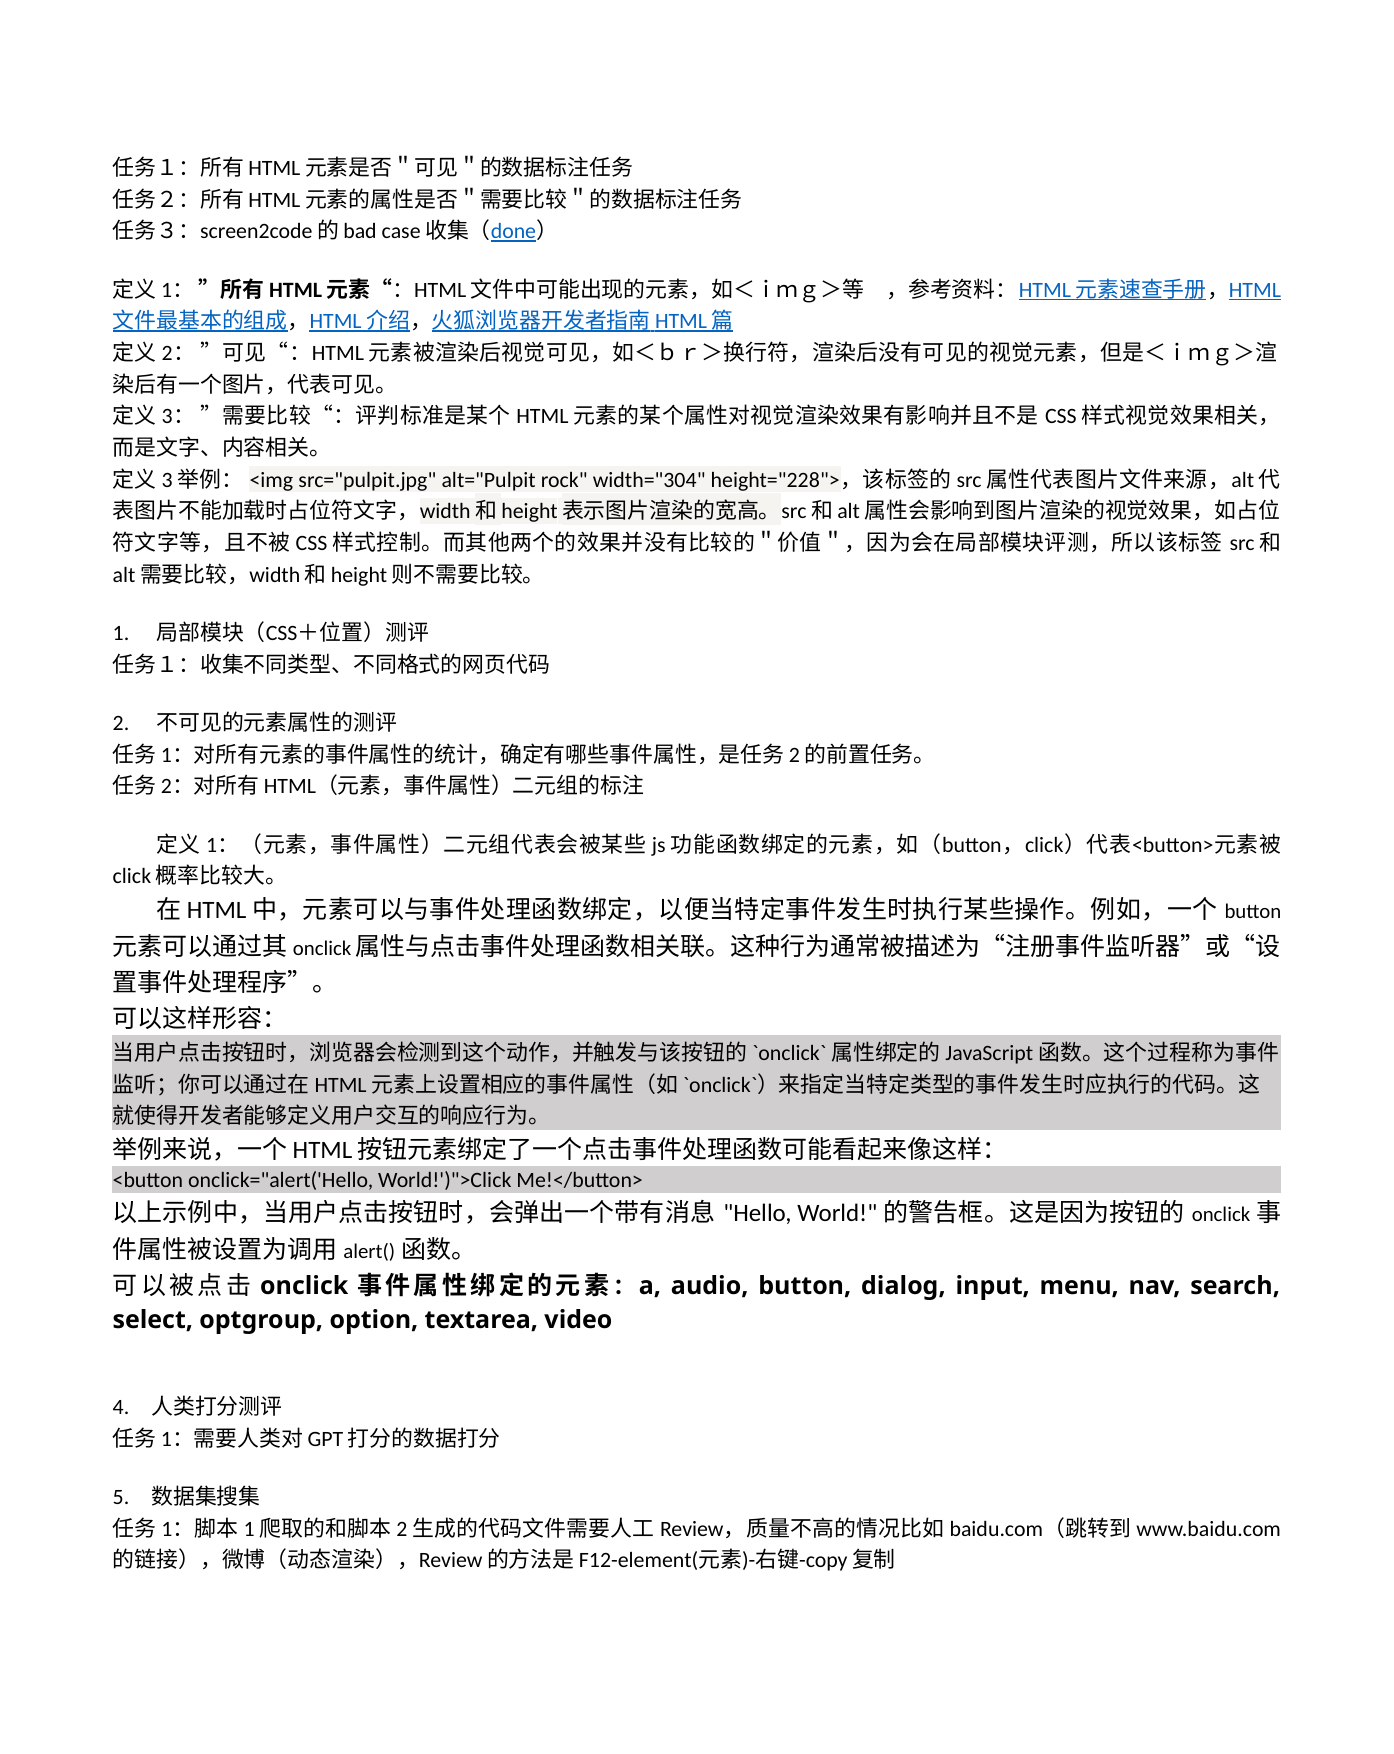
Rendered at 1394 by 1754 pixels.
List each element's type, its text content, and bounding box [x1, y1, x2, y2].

text 5. 数据集搜集 [112, 1479, 1281, 1511]
text 任务1：脚本1爬取的和脚本2生成的代码文件需要人工Review，质量不高的情况比如baidu.com（跳转到www.baidu.com的链接），微博（动态渲染），Review的方法是F12-element(元素)-右键-copy复制 [112, 1511, 1281, 1574]
text 以上示例中，当用户点击按钮时，会弹出一个带有消息 "Hello, World!" 的警告框。这是因为按钮的 onclick 事件属性被设置为调用 alert() 函数。 [112, 1193, 1281, 1265]
text 可以被点击onclick事件属性绑定的元素：a, audio, button, dialog, input, menu, nav, search, select, optgroup, option, textarea, video [112, 1265, 1281, 1336]
text 任务1：需要人类对GPT打分的数据打分 [112, 1421, 1281, 1452]
text 定义1：（元素，事件属性）二元组代表会被某些js功能函数绑定的元素，如（button，click）代表<button>元素被click概率比较大。 [112, 827, 1281, 890]
text 定义3： ”需要比较“：评判标准是某个HTML元素的某个属性对视觉渲染效果有影响并且不是CSS样式视觉效果相关，而是文字、内容相关。 [112, 398, 1281, 462]
text 在HTML中，元素可以与事件处理函数绑定，以便当特定事件发生时执行某些操作。例如，一个button元素可以通过其onclick属性与点击事件处理函数相关联。这种行为通常被描述为“注册事件监听器”或“设置事件处理程序”。 [112, 890, 1281, 999]
text 定义3举例： <img src="pulpit.jpg" alt="Pulpit rock" width="304" height="228">，该标签的src属性代表图片文件来源，alt代表图片不能加载时占位符文字，width和height表示图片渲染的宽高。src和alt属性会影响到图片渲染的视觉效果，如占位符文字等，且不被CSS样式控制。而其他两个的效果并没有比较的＂价值＂，因为会在局部模块评测，所以该标签src和alt需要比较，width和height则不需要比较。 [112, 462, 1281, 588]
text 任务１：所有HTML元素是否＂可见＂的数据标注任务 [112, 150, 1281, 182]
list 局部模块（CSS＋位置）测评 [112, 615, 1281, 647]
text 4. 人类打分测评 [112, 1389, 1281, 1421]
text 任务１：收集不同类型、不同格式的网页代码 [112, 647, 1281, 678]
text 任务2：对所有HTML（元素，事件属性）二元组的标注 [112, 768, 1281, 800]
text 当用户点击按钮时，浏览器会检测到这个动作，并触发与该按钮的 `onclick` 属性绑定的 JavaScript 函数。这个过程称为事件监听；你可以通过在 HTML 元素上设置相应的事件属性（如 `onclick`）来指定当特定类型的事件发生时应执行的代码。这就使得开发者能够定义用户交互的响应行为。 [112, 1035, 1281, 1130]
text 任务1：对所有元素的事件属性的统计，确定有哪些事件属性，是任务2的前置任务。 [112, 737, 1281, 768]
text 举例来说，一个HTML按钮元素绑定了一个点击事件处理函数可能看起来像这样： [112, 1130, 1281, 1166]
text 可以这样形容： [112, 999, 1281, 1035]
list 不可见的元素属性的测评 [112, 705, 1281, 737]
text 定义1： ”所有HTML元素“：HTML文件中可能出现的元素，如＜ｉｍｇ＞等 ，参考资料：HTML元素速查手册，HTML文件最基本的组成，HTML介绍，火狐浏览器开发者指南HTML篇 [112, 272, 1281, 335]
text 定义2： ”可见“：HTML元素被渲染后视觉可见，如＜ｂｒ＞换行符，渲染后没有可见的视觉元素，但是＜ｉｍｇ＞渲染后有一个图片，代表可见。 [112, 335, 1281, 398]
text 任务３：screen2code的bad case收集（done） [112, 213, 1281, 245]
text 任务２：所有HTML元素的属性是否＂需要比较＂的数据标注任务 [112, 182, 1281, 213]
text <button onclick="alert('Hello, World!')">Click Me!</button> [112, 1166, 1281, 1193]
